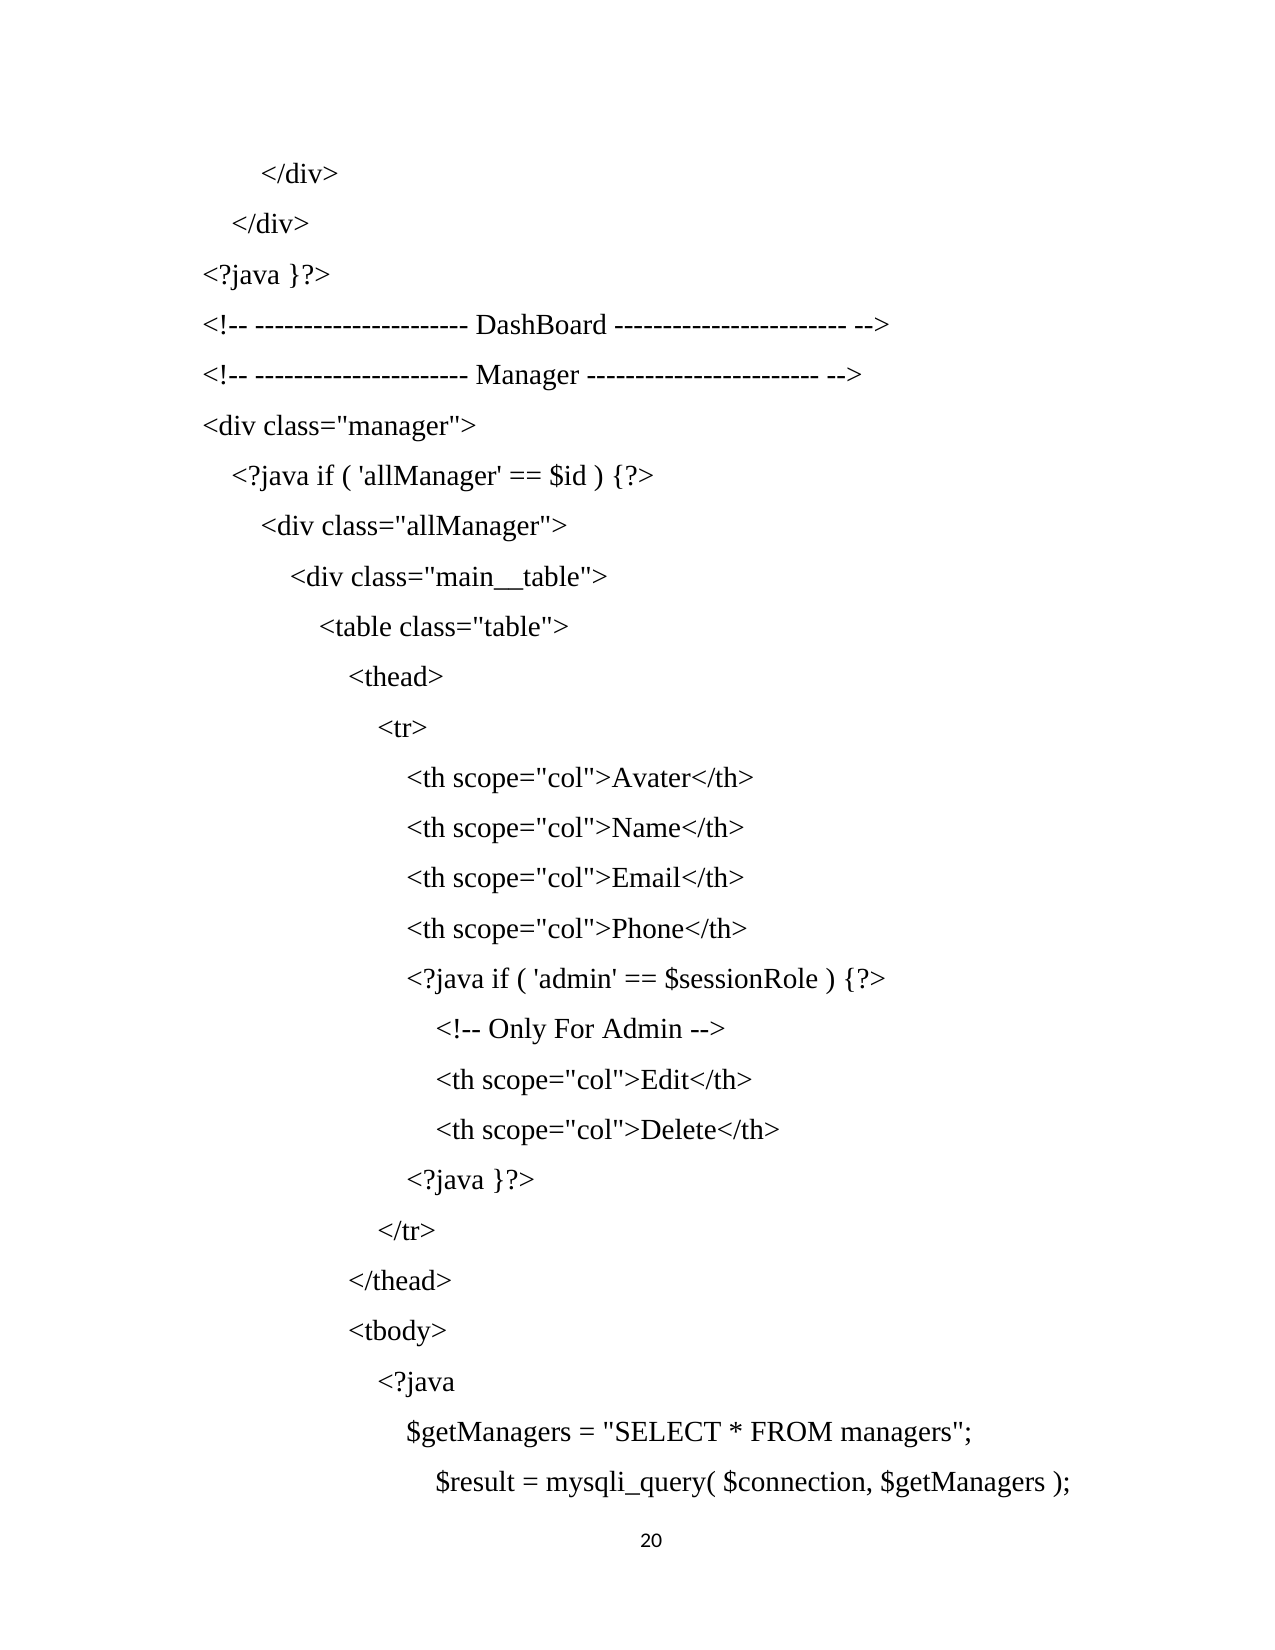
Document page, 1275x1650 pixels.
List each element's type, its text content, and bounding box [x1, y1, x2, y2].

text <tbody> [114, 1313, 1179, 1347]
text <!-- ---------------------- Manager ------------------------ --> [114, 357, 1179, 391]
text <div class="manager"> [114, 408, 1179, 441]
text <div class="main__table"> [114, 559, 1179, 592]
text <th scope="col">Email</th> [114, 861, 1179, 894]
text <thead> [114, 659, 1179, 693]
text </div> [114, 156, 1179, 190]
text </thead> [114, 1263, 1179, 1297]
text <th scope="col">Edit</th> [114, 1062, 1179, 1095]
text <th scope="col">Name</th> [114, 810, 1179, 844]
text <?java if ( 'admin' == $sessionRole ) {?> [114, 961, 1179, 995]
text <!-- ---------------------- DashBoard ------------------------ --> [114, 307, 1179, 341]
text </div> [114, 207, 1179, 240]
text <?java }?> [114, 257, 1179, 290]
text <?java }?> [114, 1162, 1179, 1196]
text </tr> [114, 1213, 1179, 1246]
text <th scope="col">Phone</th> [114, 911, 1179, 944]
text $result = mysqli_query( $connection, $getManagers ); [114, 1464, 1179, 1498]
text <table class="table"> [114, 609, 1179, 643]
text <!-- Only For Admin --> [114, 1012, 1179, 1045]
text <tr> [114, 710, 1179, 743]
text <div class="allManager"> [114, 508, 1179, 542]
text <th scope="col">Delete</th> [114, 1112, 1179, 1146]
text <th scope="col">Avater</th> [114, 760, 1179, 793]
text <?java [114, 1364, 1179, 1397]
text <?java if ( 'allManager' == $id ) {?> [114, 458, 1179, 492]
text $getManagers = "SELECT * FROM managers"; [114, 1414, 1179, 1448]
